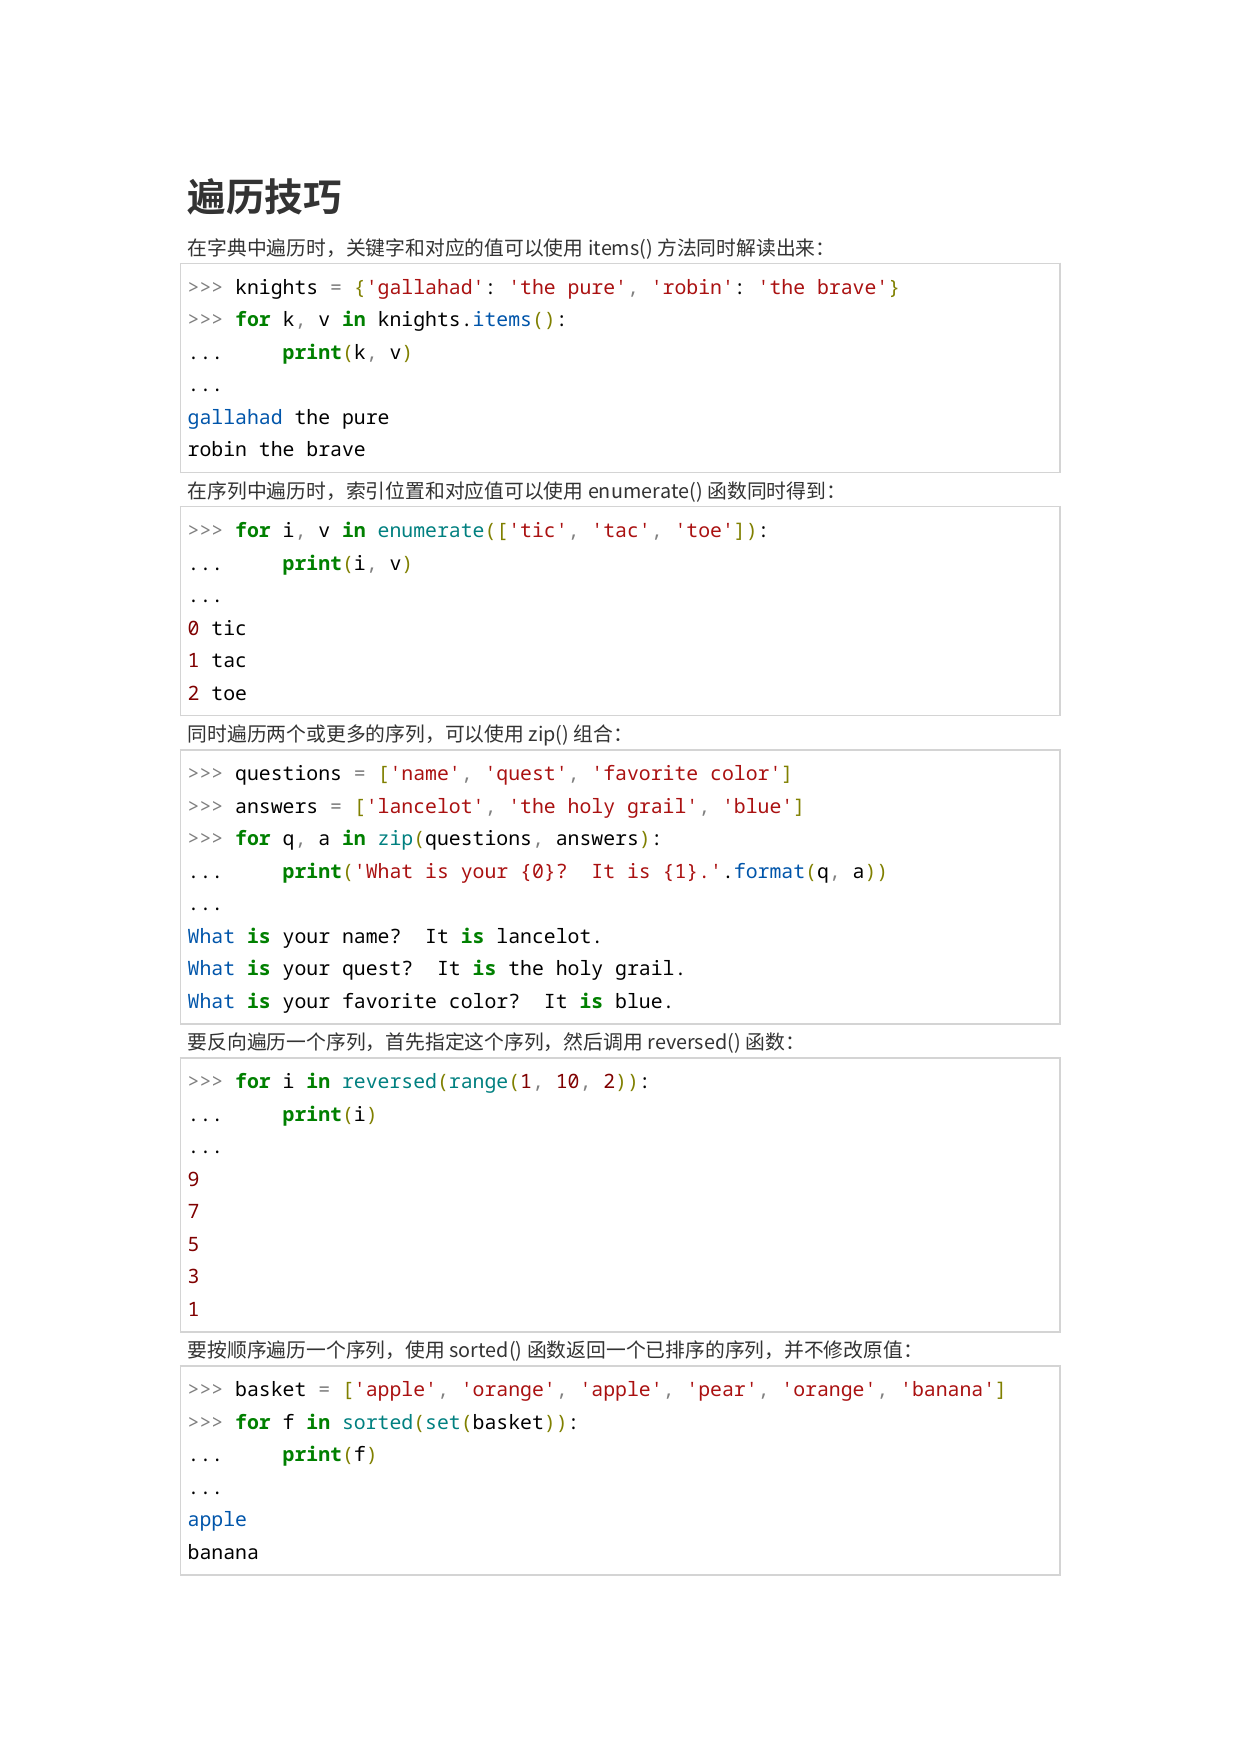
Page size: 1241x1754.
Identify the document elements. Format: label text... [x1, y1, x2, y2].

text >>> for i in reversed(range(1, 10, 2)): ... print(i) ... 9 7 5 3 1 [181, 1059, 1059, 1331]
text 要按顺序遍历一个序列，使用 sorted() 函数返回一个已排序的序列，并不修改原值： [187, 1333, 1053, 1365]
text 要反向遍历一个序列，首先指定这个序列，然后调用 reversed() 函数： [187, 1025, 1053, 1057]
subtitle 遍历技巧 [187, 162, 1053, 227]
text >>> questions = ['name', 'quest', 'favorite color'] >>> answers = ['lancelot', 'the holy grail', 'blue'] >>> for q, a in zip(questions, answers): ... print('What is your {0}? It is {1}.'.format(q, a)) ... What is your name? It is lancelot. What is your quest? It is the holy grail. What is your favorite color? It is blue. [181, 751, 1059, 1023]
text 在序列中遍历时，索引位置和对应值可以使用 enumerate() 函数同时得到： [187, 473, 1053, 506]
text >>> knights = {'gallahad': 'the pure', 'robin': 'the brave'} >>> for k, v in knights.items(): ... print(k, v) ... gallahad the pure robin the brave [181, 264, 1059, 472]
text 在字典中遍历时，关键字和对应的值可以使用 items() 方法同时解读出来： [187, 230, 1053, 263]
text >>> for i, v in enumerate(['tic', 'tac', 'toe']): ... print(i, v) ... 0 tic 1 tac 2 toe [181, 507, 1059, 715]
text 同时遍历两个或更多的序列，可以使用 zip() 组合： [187, 716, 1053, 749]
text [181, 1367, 1059, 1574]
